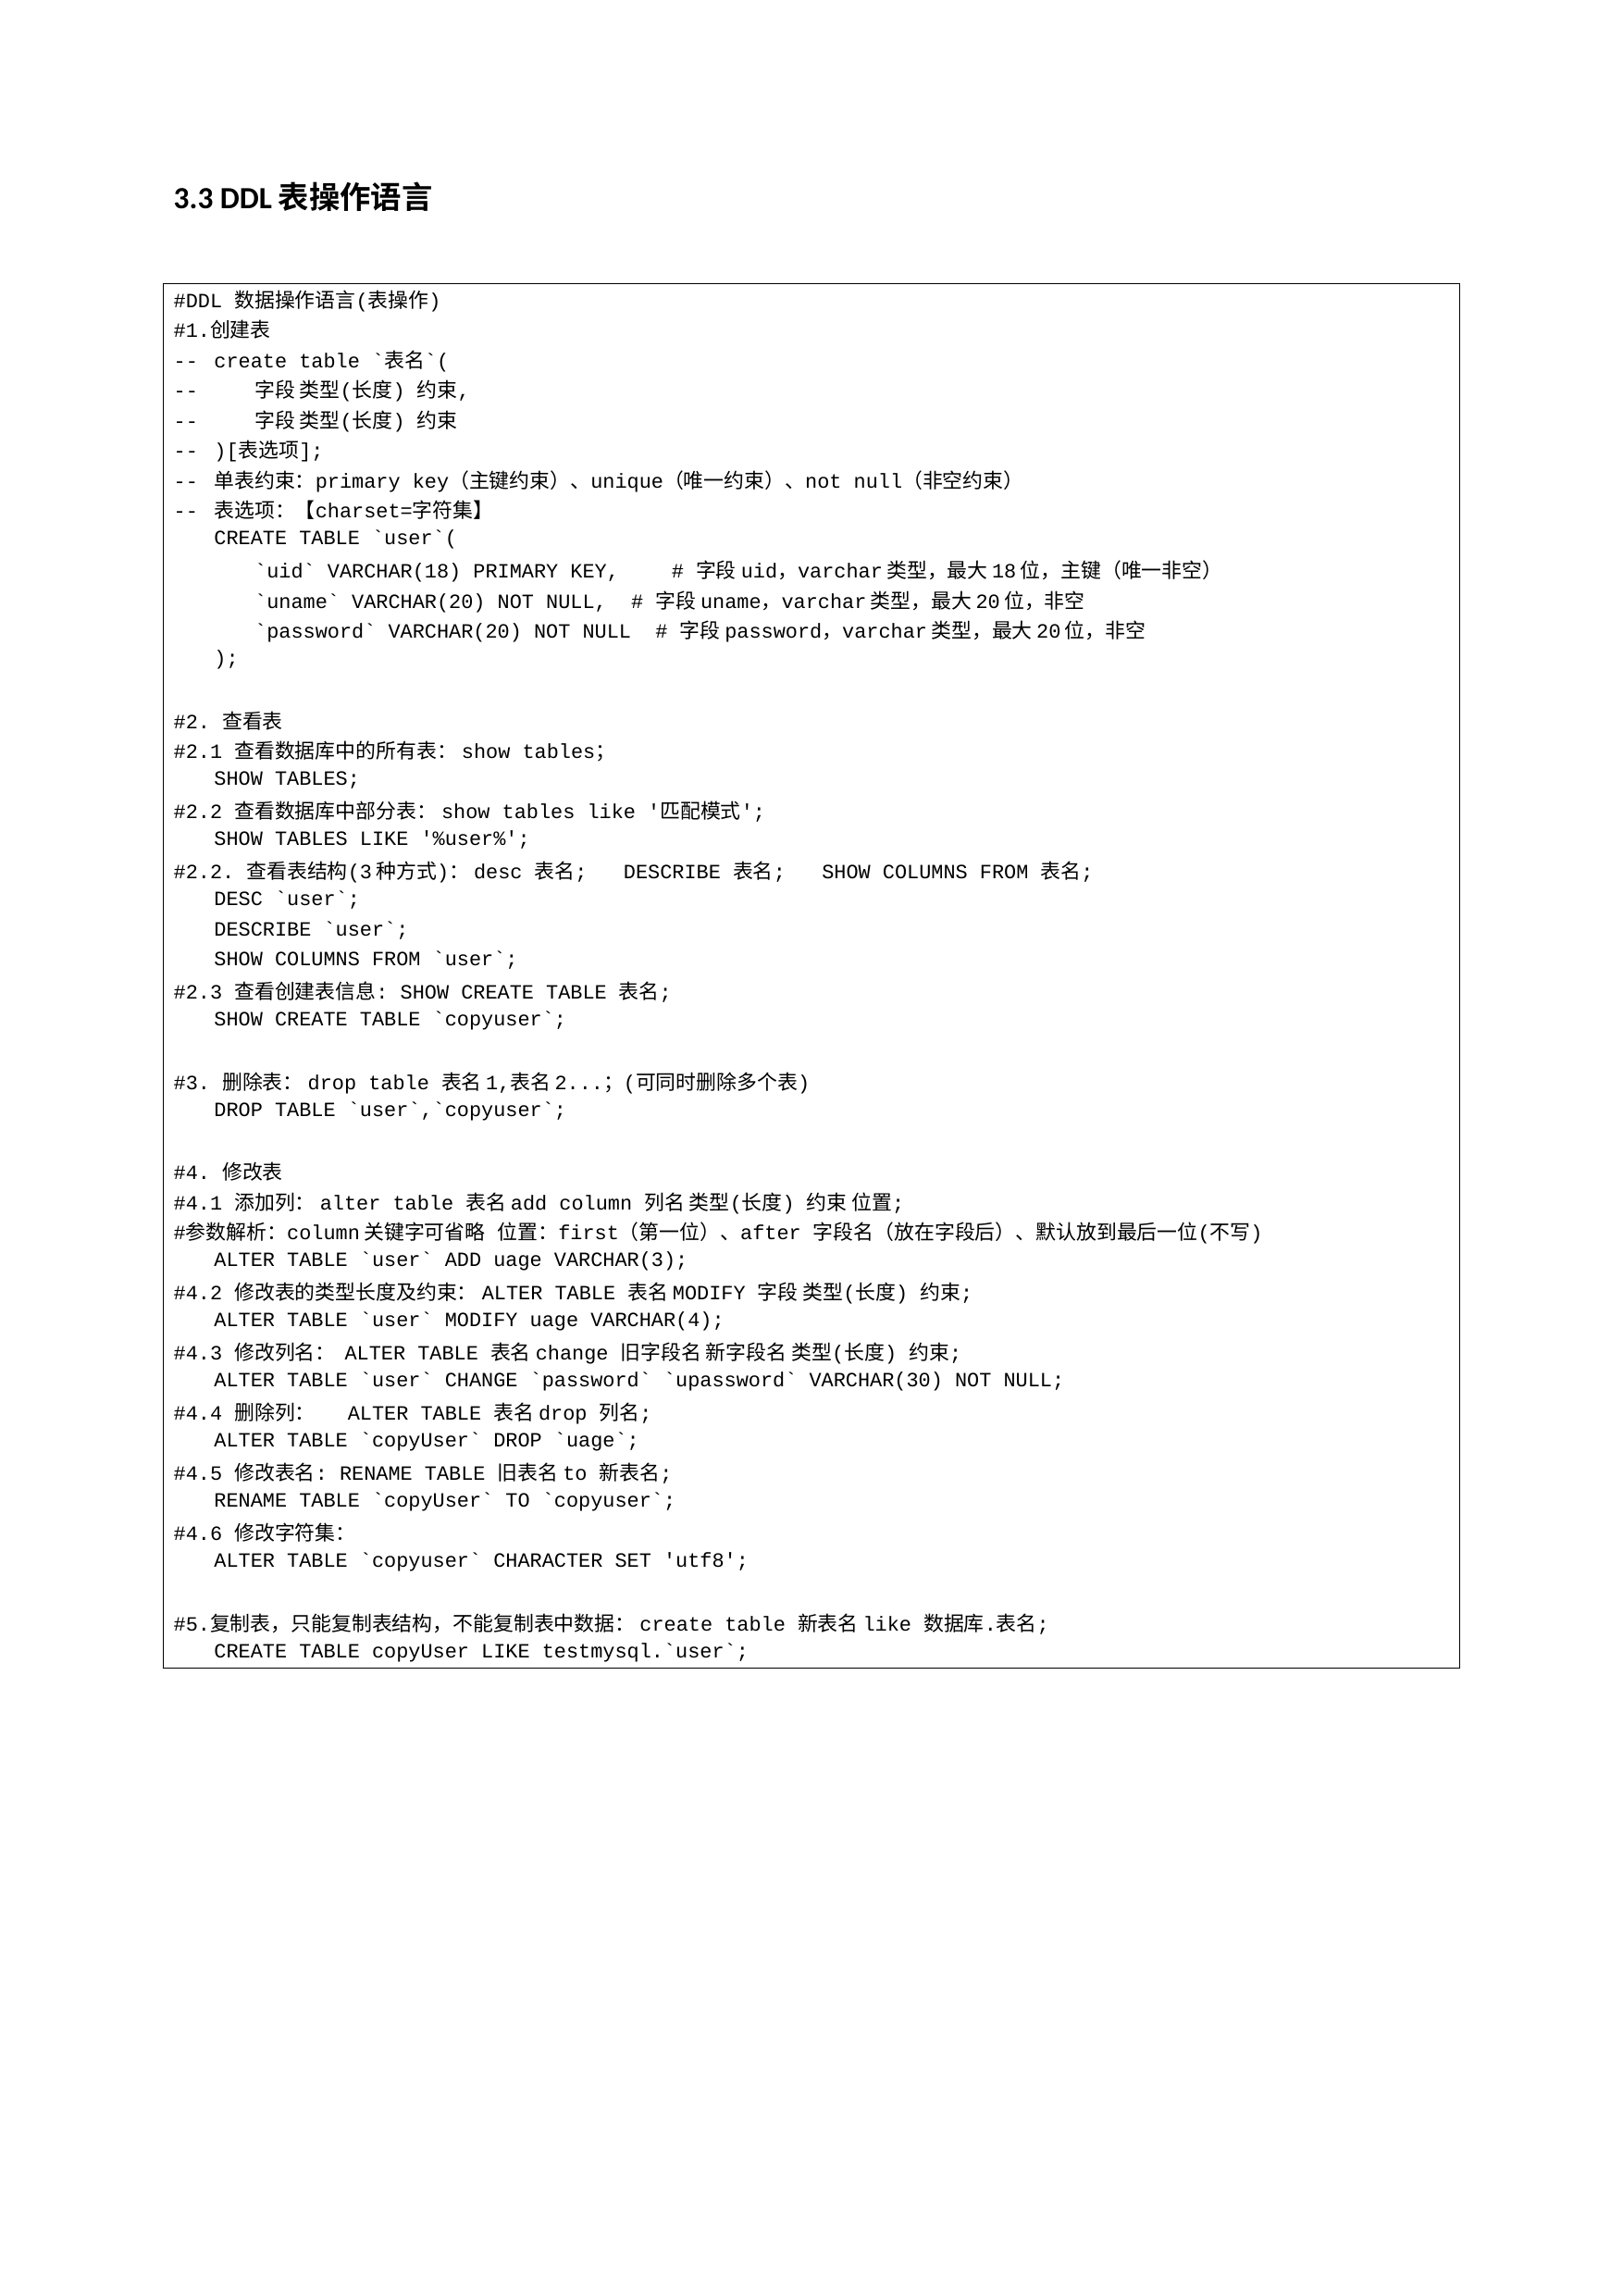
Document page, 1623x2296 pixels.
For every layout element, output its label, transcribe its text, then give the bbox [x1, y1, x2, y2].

subtitle 3.3 DDL表操作语言 [173, 165, 1449, 225]
table_header #DDL 数据操作语言(表操作) #1.创建表 -- create table `表名`( -- 字段 类型(长度) 约束, -- 字段 类型(长度) 约束 -- )[表选项]; -- 单表约束：primary key（主键约束）、unique（唯一约束）、not null（非空约束） -- 表选项：【charset=字符集】 CREATE TABLE `user`( `uid` VARCHAR(18) PRIMARY KEY, # 字段 uid，varchar类型，最大18位，主键（唯一非空） `uname` VARCHAR(20) NOT NULL, # 字段 uname，varchar类型，最大20位，非空 `password` VARCHAR(20) NOT NULL # 字段 password，varchar类型，最大20位，非空 ); #2. 查看表 #2.1 查看数据库中的所有表： show tables； SHOW TABLES; #2.2 查看数据库中部分表： show tables like '匹配模式'; SHOW TABLES LIKE '%user%'; #2.2. 查看表结构(3种方式)： desc 表名; DESCRIBE 表名; SHOW COLUMNS FROM 表名; DESC `user`; DESCRIBE `user`; SHOW COLUMNS FROM `user`; #2.3 查看创建表信息: SHOW CREATE TABLE 表名; SHOW CREATE TABLE `copyuser`; #3. 删除表： drop table 表名1,表名2...；(可同时删除多个表) DROP TABLE `user`,`copyuser`; #4. 修改表 #4.1 添加列： alter table 表名 add column 列名 类型(长度) 约束 位置; #参数解析：column关键字可省略 位置：first（第一位）、after 字段名（放在字段后）、默认放到最后一位(不写) ALTER TABLE `user` ADD uage VARCHAR(3); #4.2 修改表的类型长度及约束： ALTER TABLE 表名 MODIFY 字段 类型(长度) 约束; ALTER TABLE `user` MODIFY uage VARCHAR(4); #4.3 修改列名： ALTER TABLE 表名 change 旧字段名 新字段名 类型(长度) 约束; ALTER TABLE `user` CHANGE `password` `upassword` VARCHAR(30) NOT NULL; #4.4 删除列： ALTER TABLE 表名 drop 列名; ALTER TABLE `copyUser` DROP `uage`; #4.5 修改表名: RENAME TABLE 旧表名 to 新表名; RENAME TABLE `copyUser` TO `copyuser`; #4.6 修改字符集： ALTER TABLE `copyuser` CHARACTER SET 'utf8'; #5.复制表，只能复制表结构，不能复制表中数据： create table 新表名 like 数据库.表名; CREATE TABLE copyUser LIKE testmysql.`user`; [164, 284, 1459, 1668]
